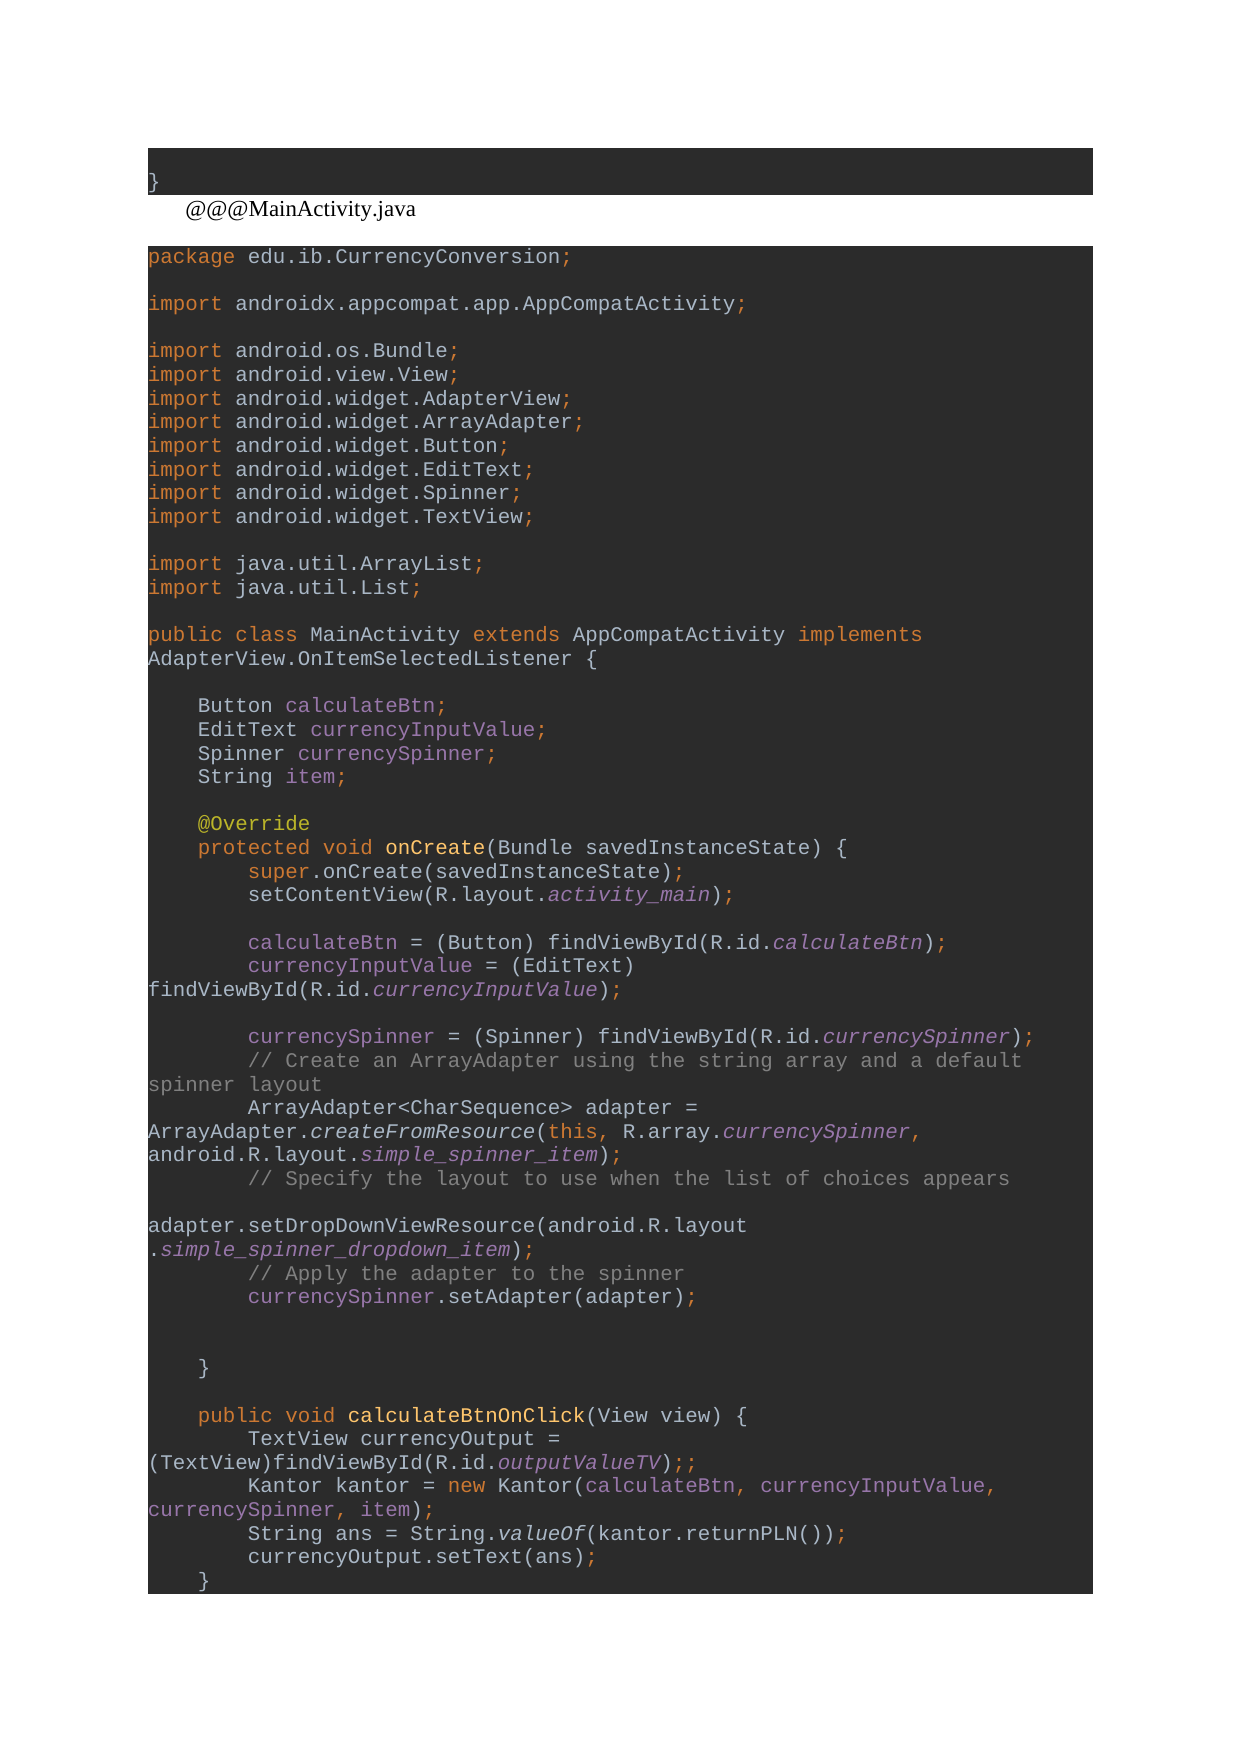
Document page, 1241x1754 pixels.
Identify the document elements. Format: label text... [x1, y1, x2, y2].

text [148, 148, 1093, 195]
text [148, 246, 1093, 1594]
list @@@MainActivity.java [185, 195, 1093, 221]
